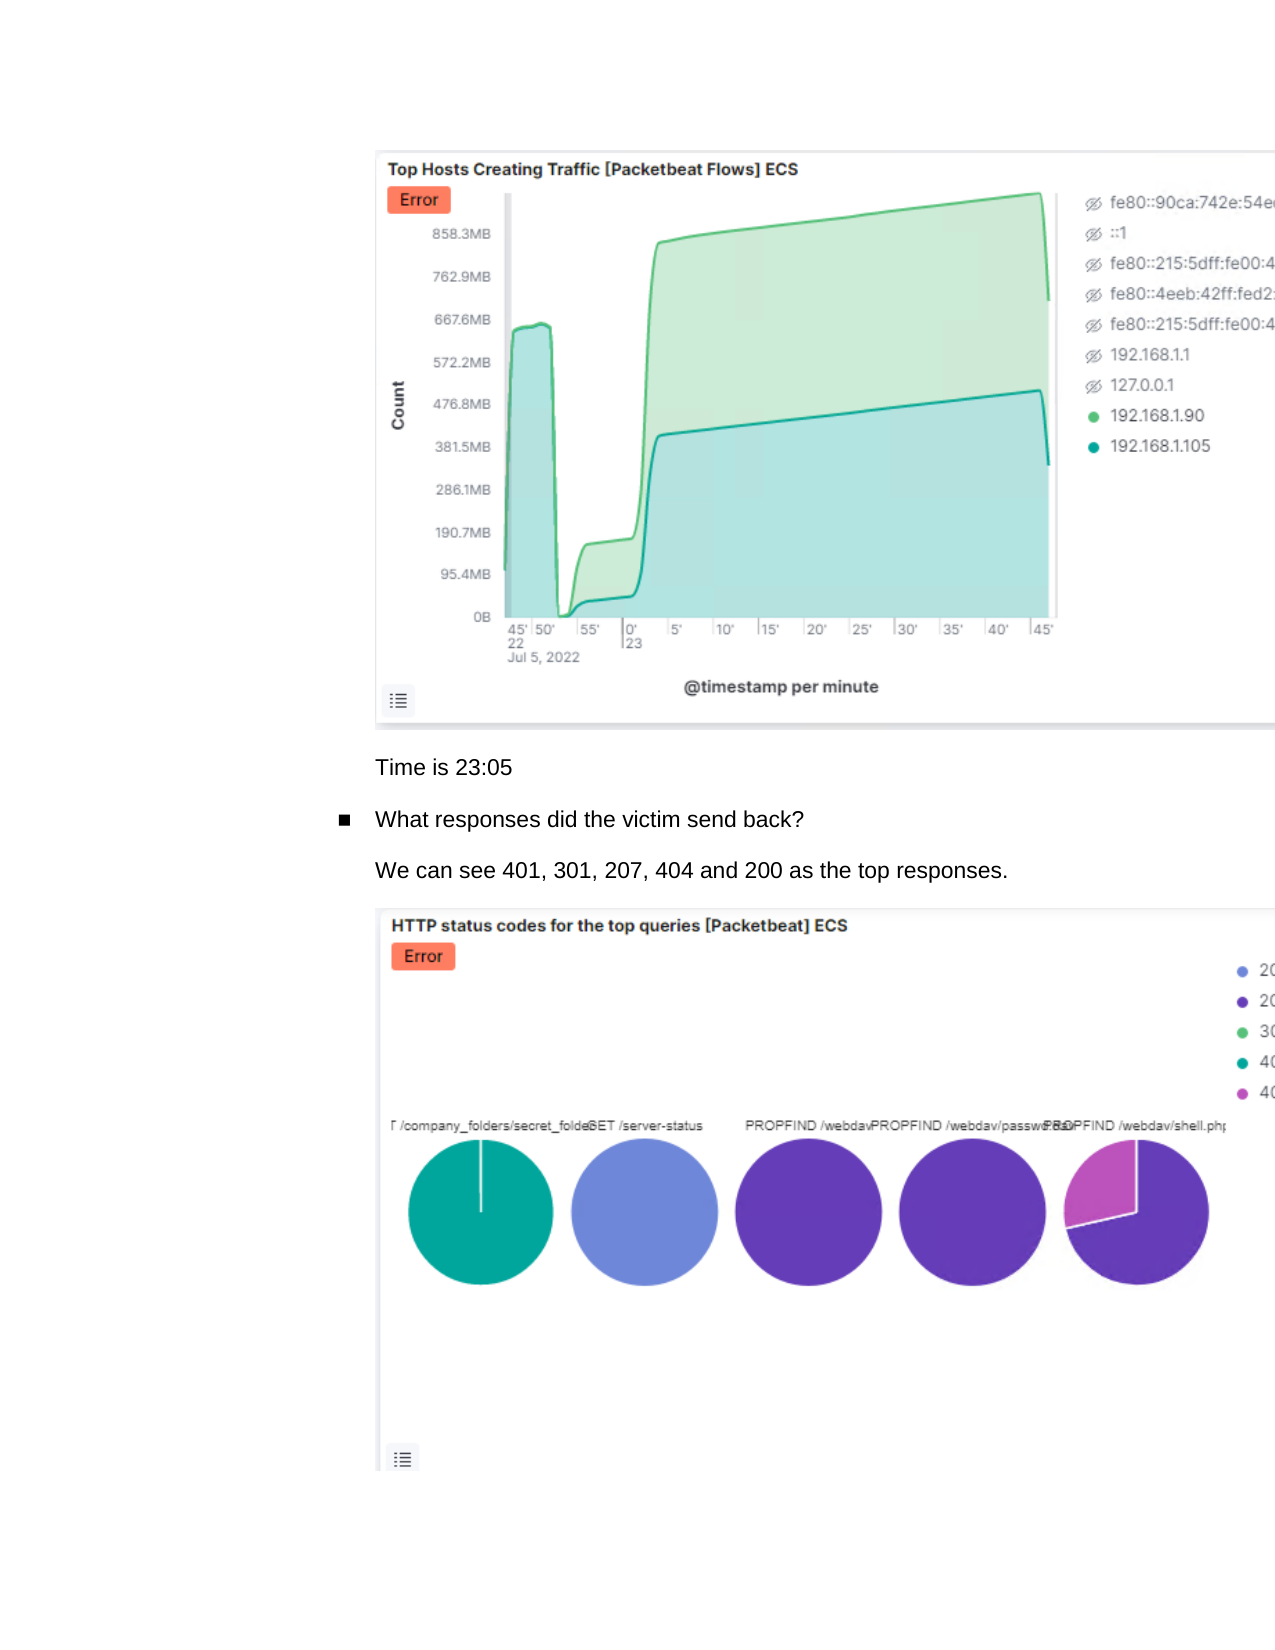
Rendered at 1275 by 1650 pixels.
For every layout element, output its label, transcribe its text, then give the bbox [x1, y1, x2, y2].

list What responses did the victim send back? [337, 806, 1125, 832]
picture [375, 908, 1275, 1471]
picture [375, 150, 1275, 730]
text Time is 23:05 [375, 754, 1125, 781]
text We can see 401, 301, 207, 404 and 200 as the top responses. [375, 857, 1125, 883]
